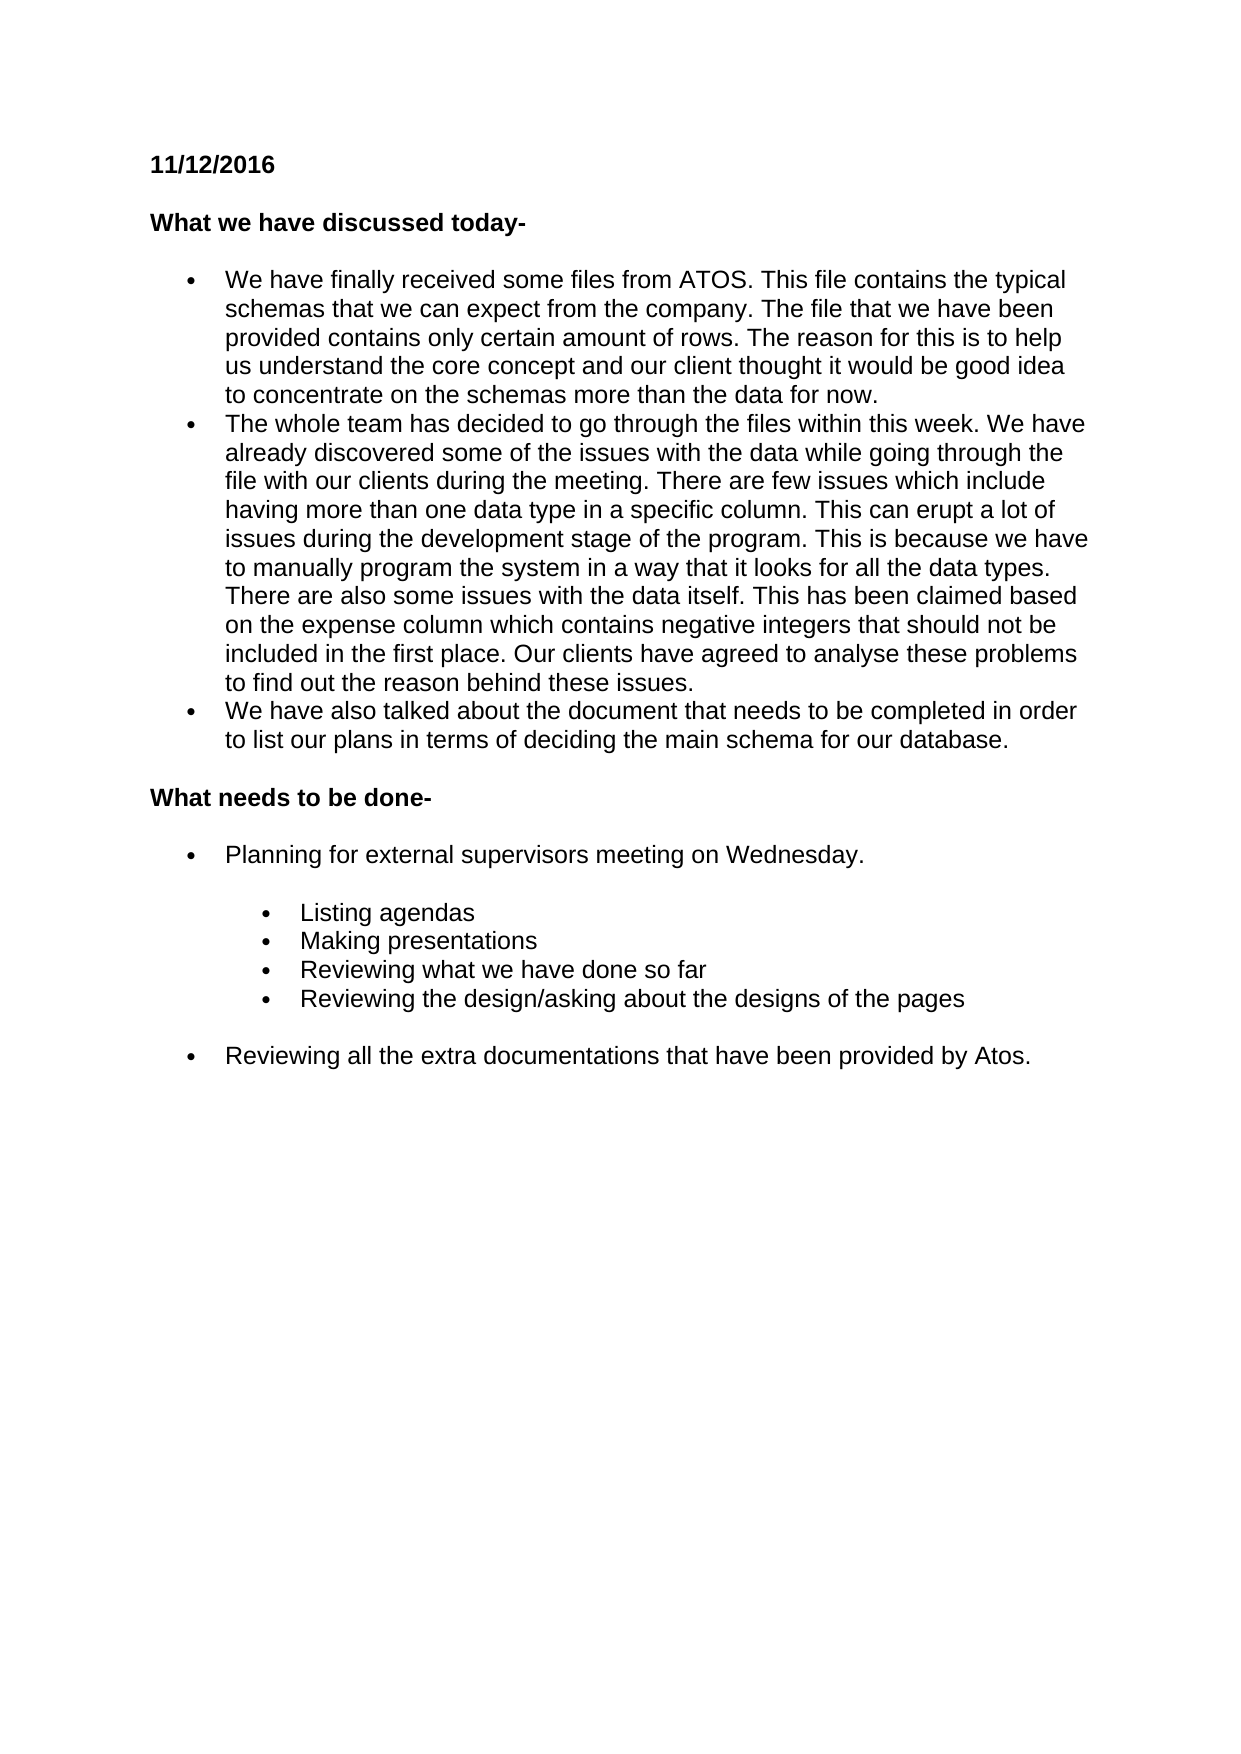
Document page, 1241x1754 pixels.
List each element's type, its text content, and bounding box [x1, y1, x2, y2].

list Reviewing what we have done so far [262, 955, 1090, 984]
list Reviewing the design/asking about the designs of the pages [262, 984, 1090, 1012]
list The whole team has decided to go through the files within this week. We have already discovered some of the issues with the data while going through the file with our clients during the meeting. There are few issues which include having more than one data type in a specific column. This can erupt a lot of issues during the development stage of the program. This is because we have to manually program the system in a way that it looks for all the data types. There are also some issues with the data itself. This has been claimed based on the expense column which contains negative integers that should not be included in the first place. Our clients have agreed to analyse these problems to find out the reason behind these issues. [187, 409, 1090, 696]
list Making presentations [262, 926, 1090, 955]
list Reviewing all the extra documentations that have been provided by Atos. [187, 1041, 1090, 1070]
list We have finally received some files from ATOS. This file contains the typical schemas that we can expect from the company. The file that we have been provided contains only certain amount of rows. The reason for this is to help us understand the core concept and our client thought it would be good idea to concentrate on the schemas more than the data for now. [187, 265, 1090, 409]
list We have also talked about the document that needs to be completed in order to list our plans in terms of deciding the main schema for our database. [187, 696, 1090, 754]
list Planning for external supervisors meeting on Wednesday. [187, 840, 1090, 869]
text 11/12/2016 [150, 150, 1090, 179]
text What we have discussed today- [150, 207, 1090, 236]
list Listing agendas [262, 897, 1090, 926]
text What needs to be done- [150, 782, 1090, 811]
